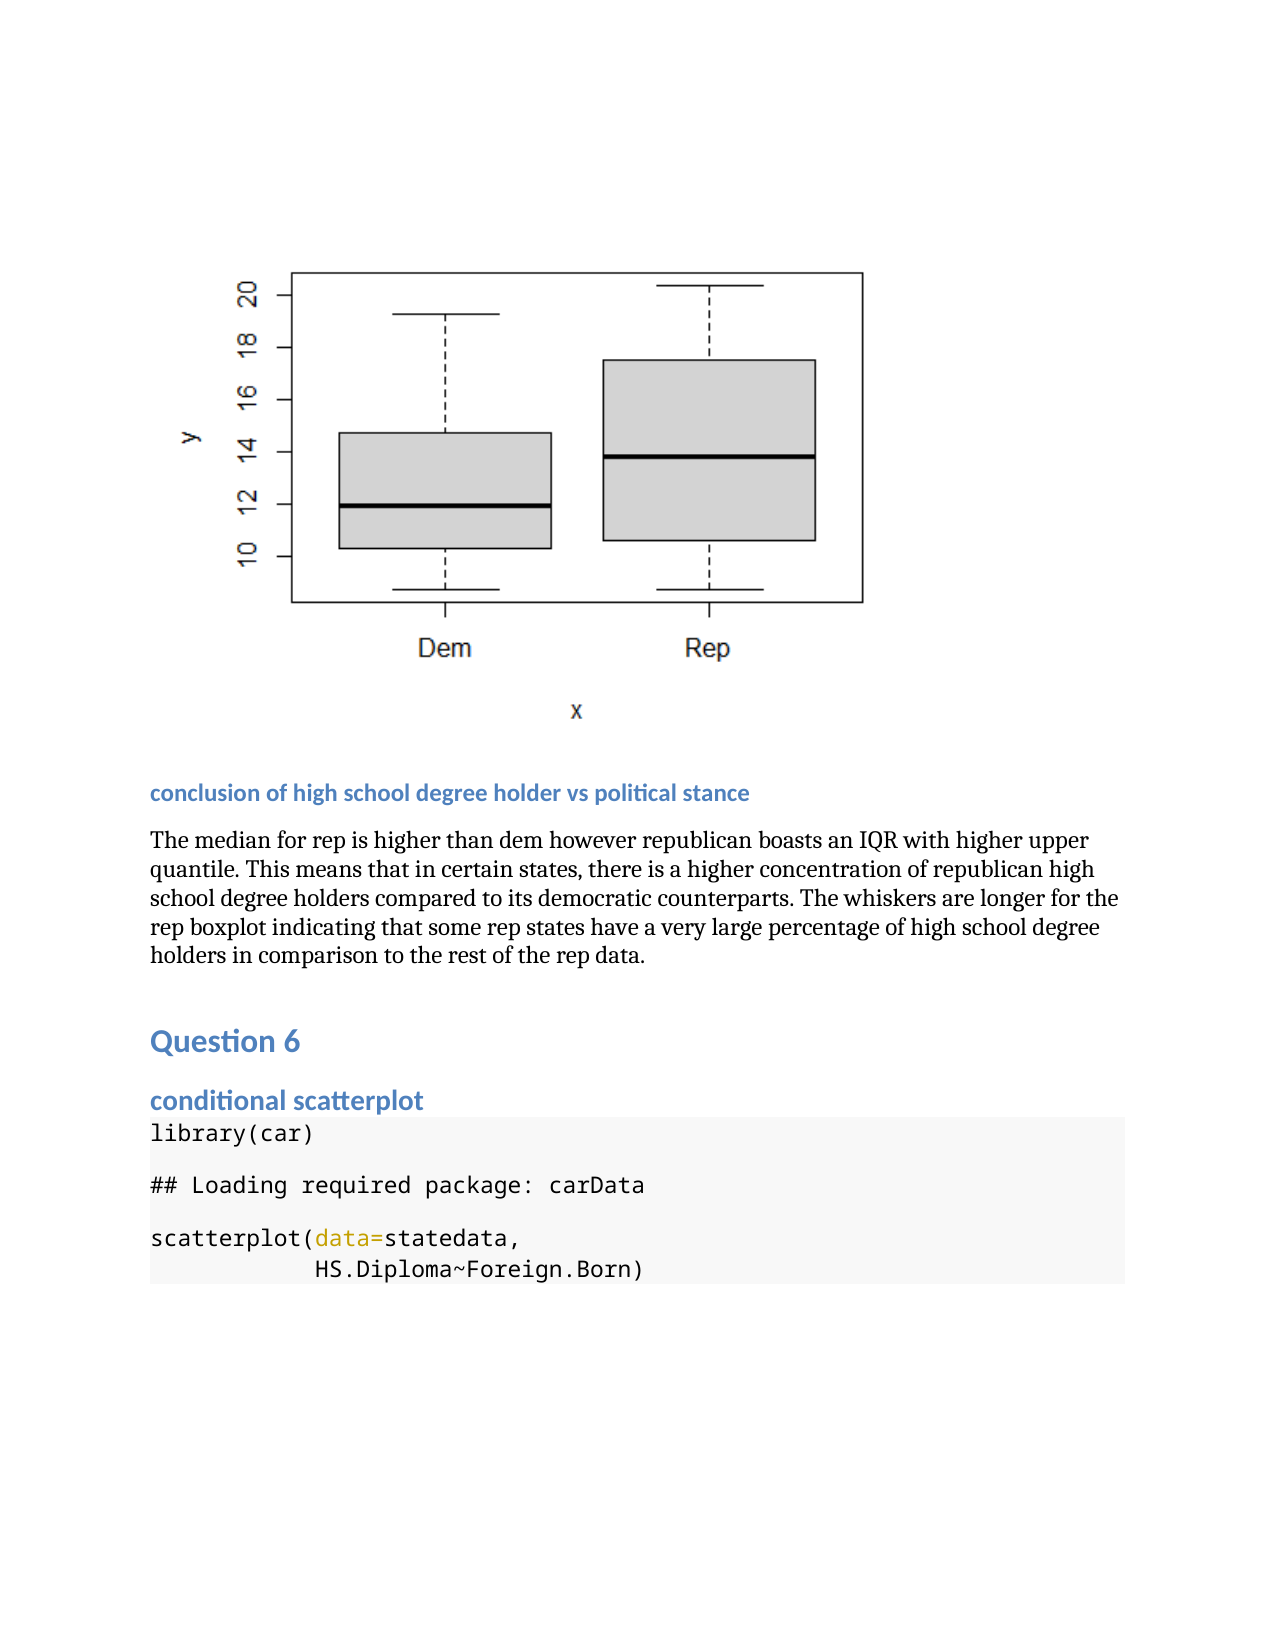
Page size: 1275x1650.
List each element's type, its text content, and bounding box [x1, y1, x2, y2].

text scatterplot(data=statedata, HS.Diploma~Foreign.Born) [521, 1222, 1125, 1284]
text library(car) [150, 1117, 1125, 1149]
picture [168, 150, 927, 757]
subtitle Question 6 [150, 1020, 1125, 1061]
text ## Loading required package: carData [150, 1169, 1125, 1201]
subtitle conditional scatterplot [150, 1082, 1125, 1117]
text The median for rep is higher than dem however republican boasts an IQR with higher upper quantile. This means that in certain states, there is a higher concentration of republican high school degree holders compared to its democratic counterparts. The whiskers are longer for the rep boxplot indicating that some rep states have a very large percentage of high school degree holders in comparison to the rest of the rep data. [150, 826, 1125, 970]
subtitle conclusion of high school degree holder vs political stance [150, 777, 1125, 808]
